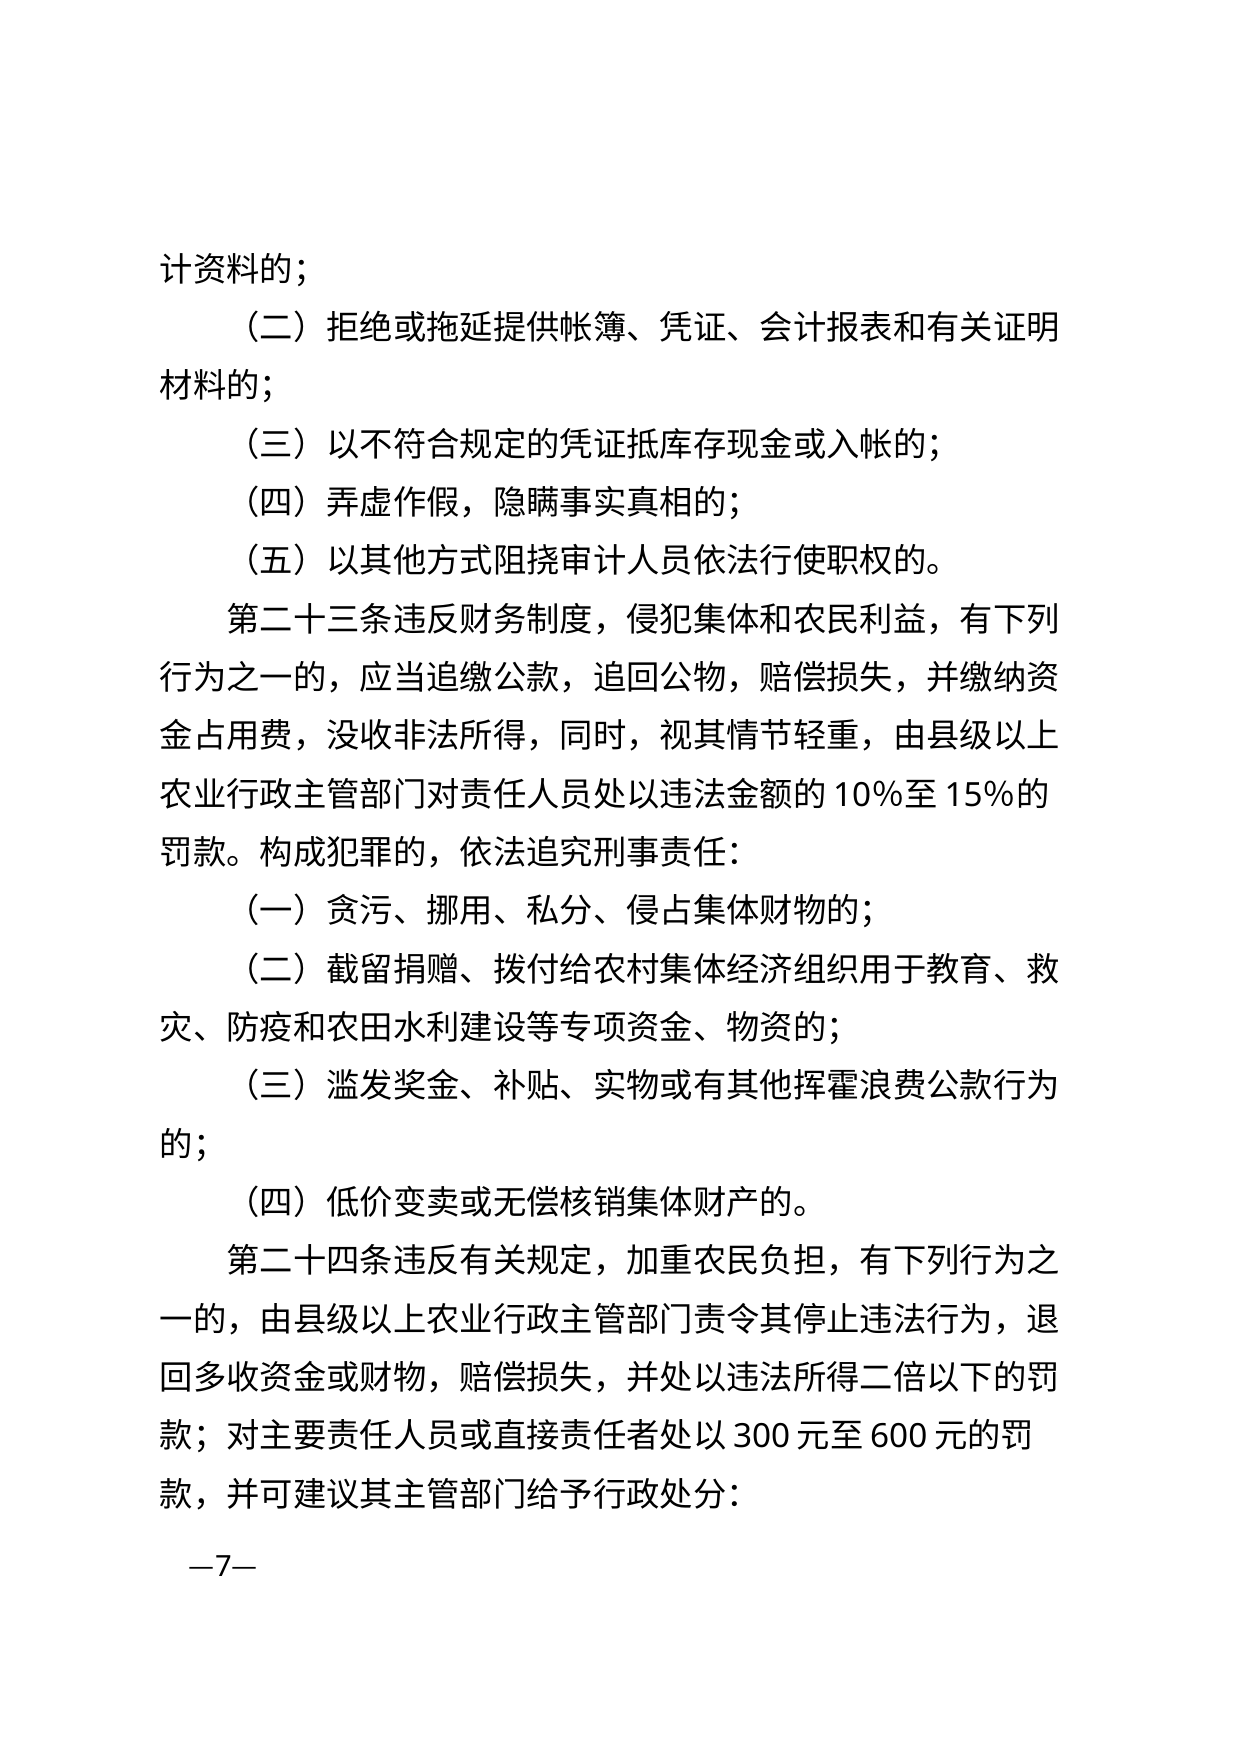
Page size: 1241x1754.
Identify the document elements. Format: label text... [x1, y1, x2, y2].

text （四）弄虚作假，隐瞒事实真相的； [159, 468, 1081, 526]
list 贪污、挪用、私分、侵占集体财物的； [159, 876, 1081, 934]
text （四）低价变卖或无偿核销集体财产的。 [159, 1168, 1081, 1226]
text （三）以不符合规定的凭证抵库存现金或入帐的； [159, 409, 1081, 468]
text （二）截留捐赠、拨付给农村集体经济组织用于教育、救灾、防疫和农田水利建设等专项资金、物资的； [159, 934, 1081, 1051]
text （五）以其他方式阻挠审计人员依法行使职权的。 [159, 526, 1081, 584]
text 第二十四条违反有关规定，加重农民负担，有下列行为之一的，由县级以上农业行政主管部门责令其停止违法行为，退回多收资金或财物，赔偿损失，并处以违法所得二倍以下的罚款；对主要责任人员或直接责任者处以300元至600元的罚款，并可建议其主管部门给予行政处分： [159, 1226, 1081, 1518]
text （二）拒绝或拖延提供帐簿、凭证、会计报表和有关证明材料的； [159, 293, 1081, 409]
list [159, 234, 1081, 293]
text 第二十三条违反财务制度，侵犯集体和农民利益，有下列行为之一的，应当追缴公款，追回公物，赔偿损失，并缴纳资金占用费，没收非法所得，同时，视其情节轻重，由县级以上农业行政主管部门对责任人员处以违法金额的10％至15％的罚款。构成犯罪的，依法追究刑事责任： [159, 584, 1081, 876]
text （三）滥发奖金、补贴、实物或有其他挥霍浪费公款行为的； [159, 1051, 1081, 1168]
